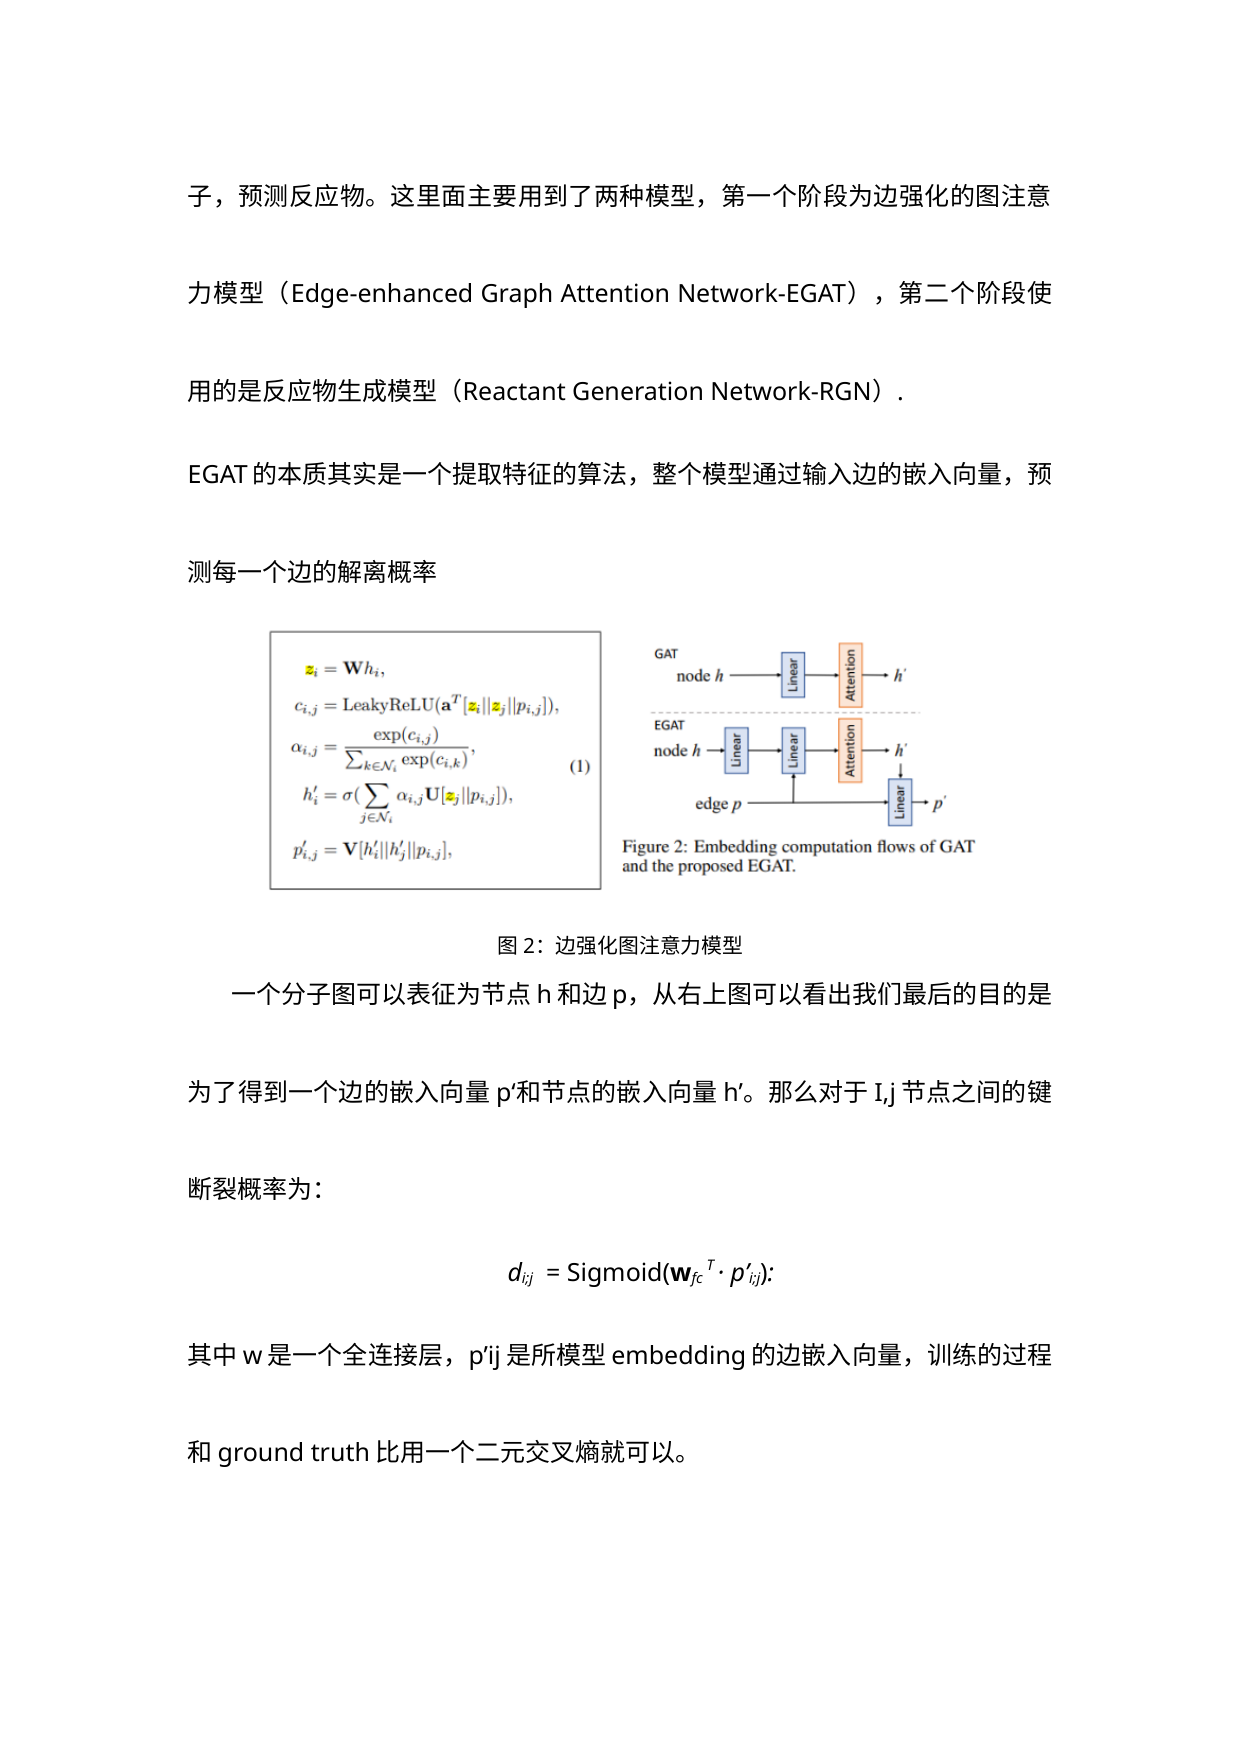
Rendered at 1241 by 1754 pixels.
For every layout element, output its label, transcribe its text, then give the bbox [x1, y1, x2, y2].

picture [260, 620, 980, 896]
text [187, 162, 1053, 422]
text EGAT的本质其实是一个提取特征的算法，整个模型通过输入边的嵌入向量，预测每一个边的解离概率 [187, 440, 1053, 603]
text 一个分子图可以表征为节点h和边p，从右上图可以看出我们最后的目的是为了得到一个边的嵌入向量p‘和节点的嵌入向量h’。那么对于I,j节点之间的键断裂概率为： [187, 961, 1053, 1221]
text 图 2：边强化图注意力模型 [187, 928, 1053, 961]
text 其中w是一个全连接层，p’ij是所模型embedding的边嵌入向量，训练的过程和ground truth比用一个二元交叉熵就可以。 [187, 1321, 1053, 1483]
text di;j = Sigmoid(wfc T · p’i;j): [187, 1239, 1053, 1304]
